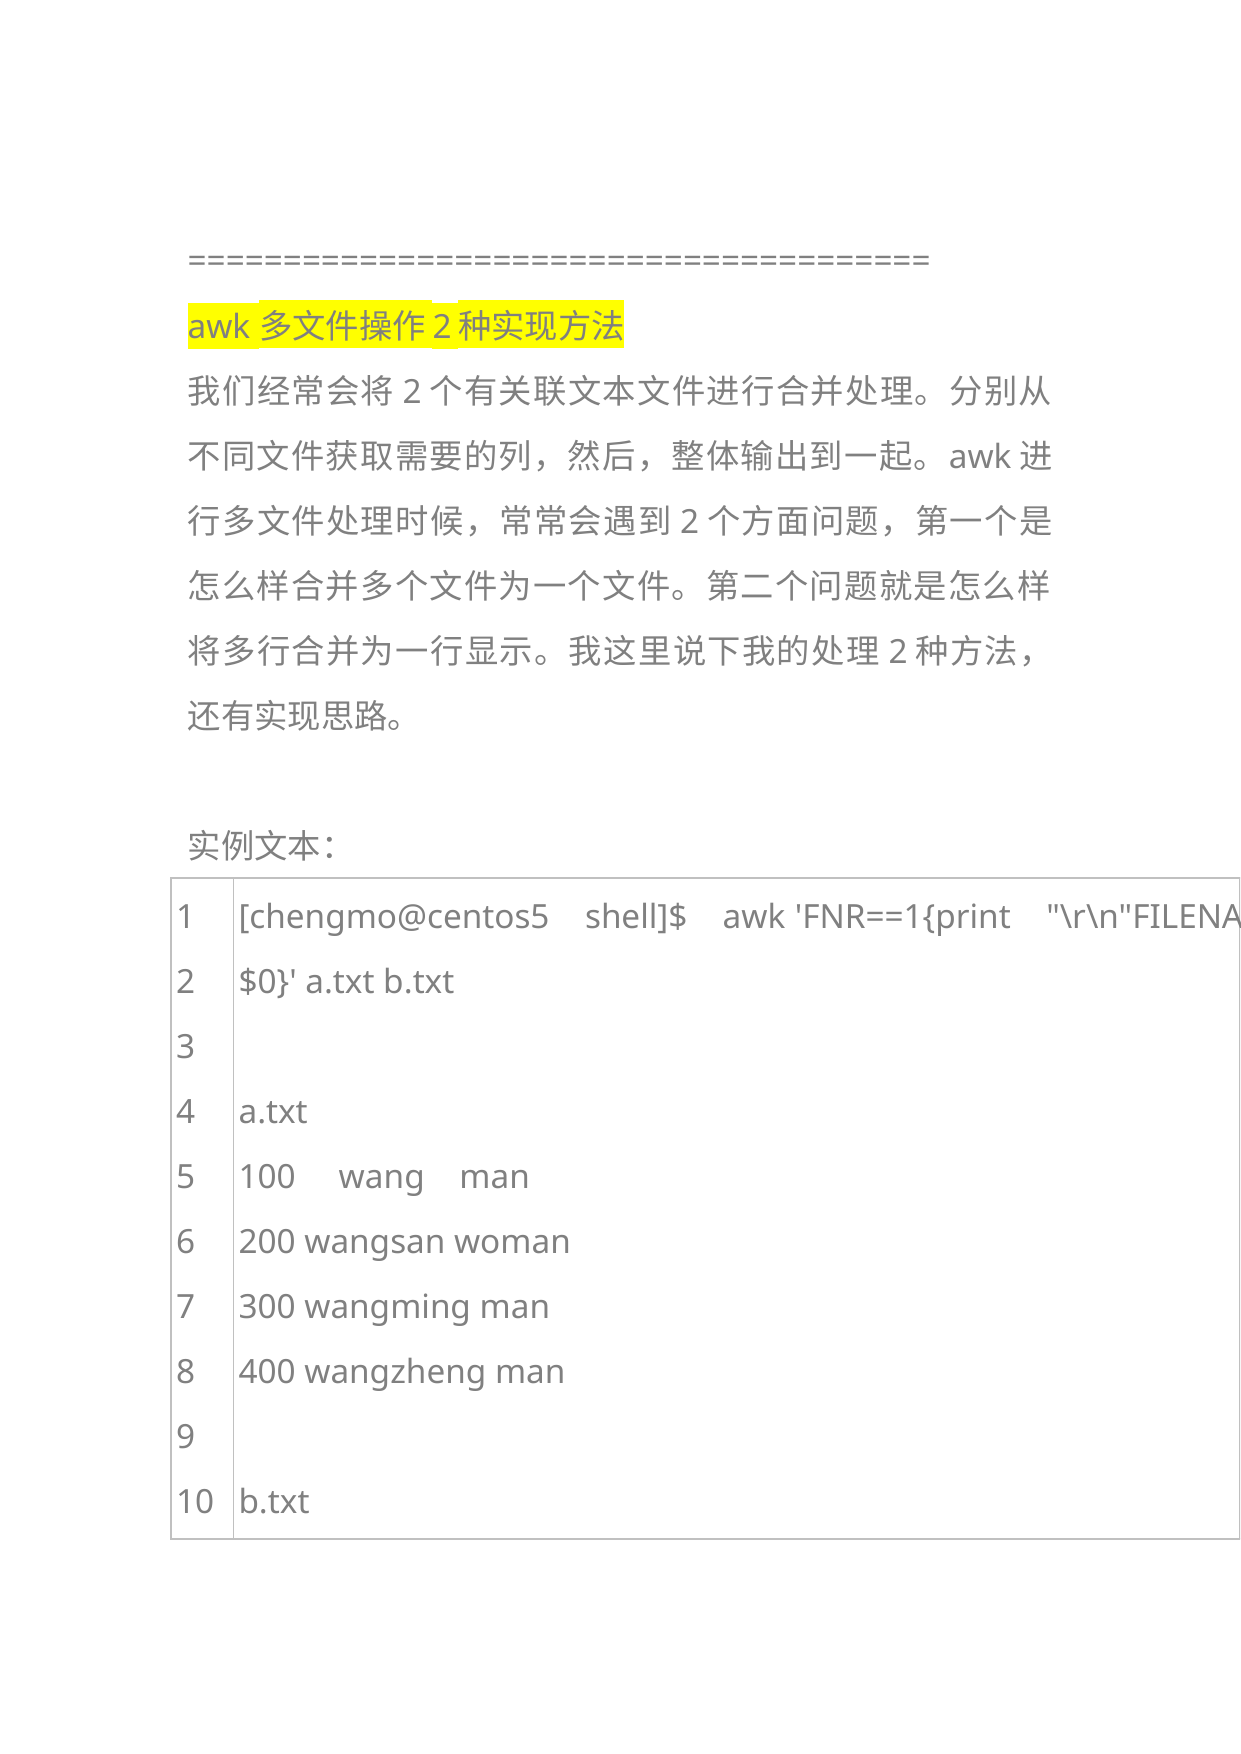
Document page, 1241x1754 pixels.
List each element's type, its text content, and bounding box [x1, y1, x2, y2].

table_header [234, 879, 1239, 1538]
text 我们经常会将2个有关联文本文件进行合并处理。分别从不同文件获取需要的列，然后，整体输出到一起。awk进行多文件处理时候，常常会遇到2个方面问题，第一个是怎么样合并多个文件为一个文件。第二个问题就是怎么样将多行合并为一行显示。我这里说下我的处理2种方法，还有实现思路。 [187, 357, 1053, 747]
text 实例文本： [187, 812, 1053, 877]
text ======================================= [187, 227, 1053, 292]
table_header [172, 879, 233, 1538]
text awk 多文件操作2种实现方法 [187, 292, 1053, 357]
